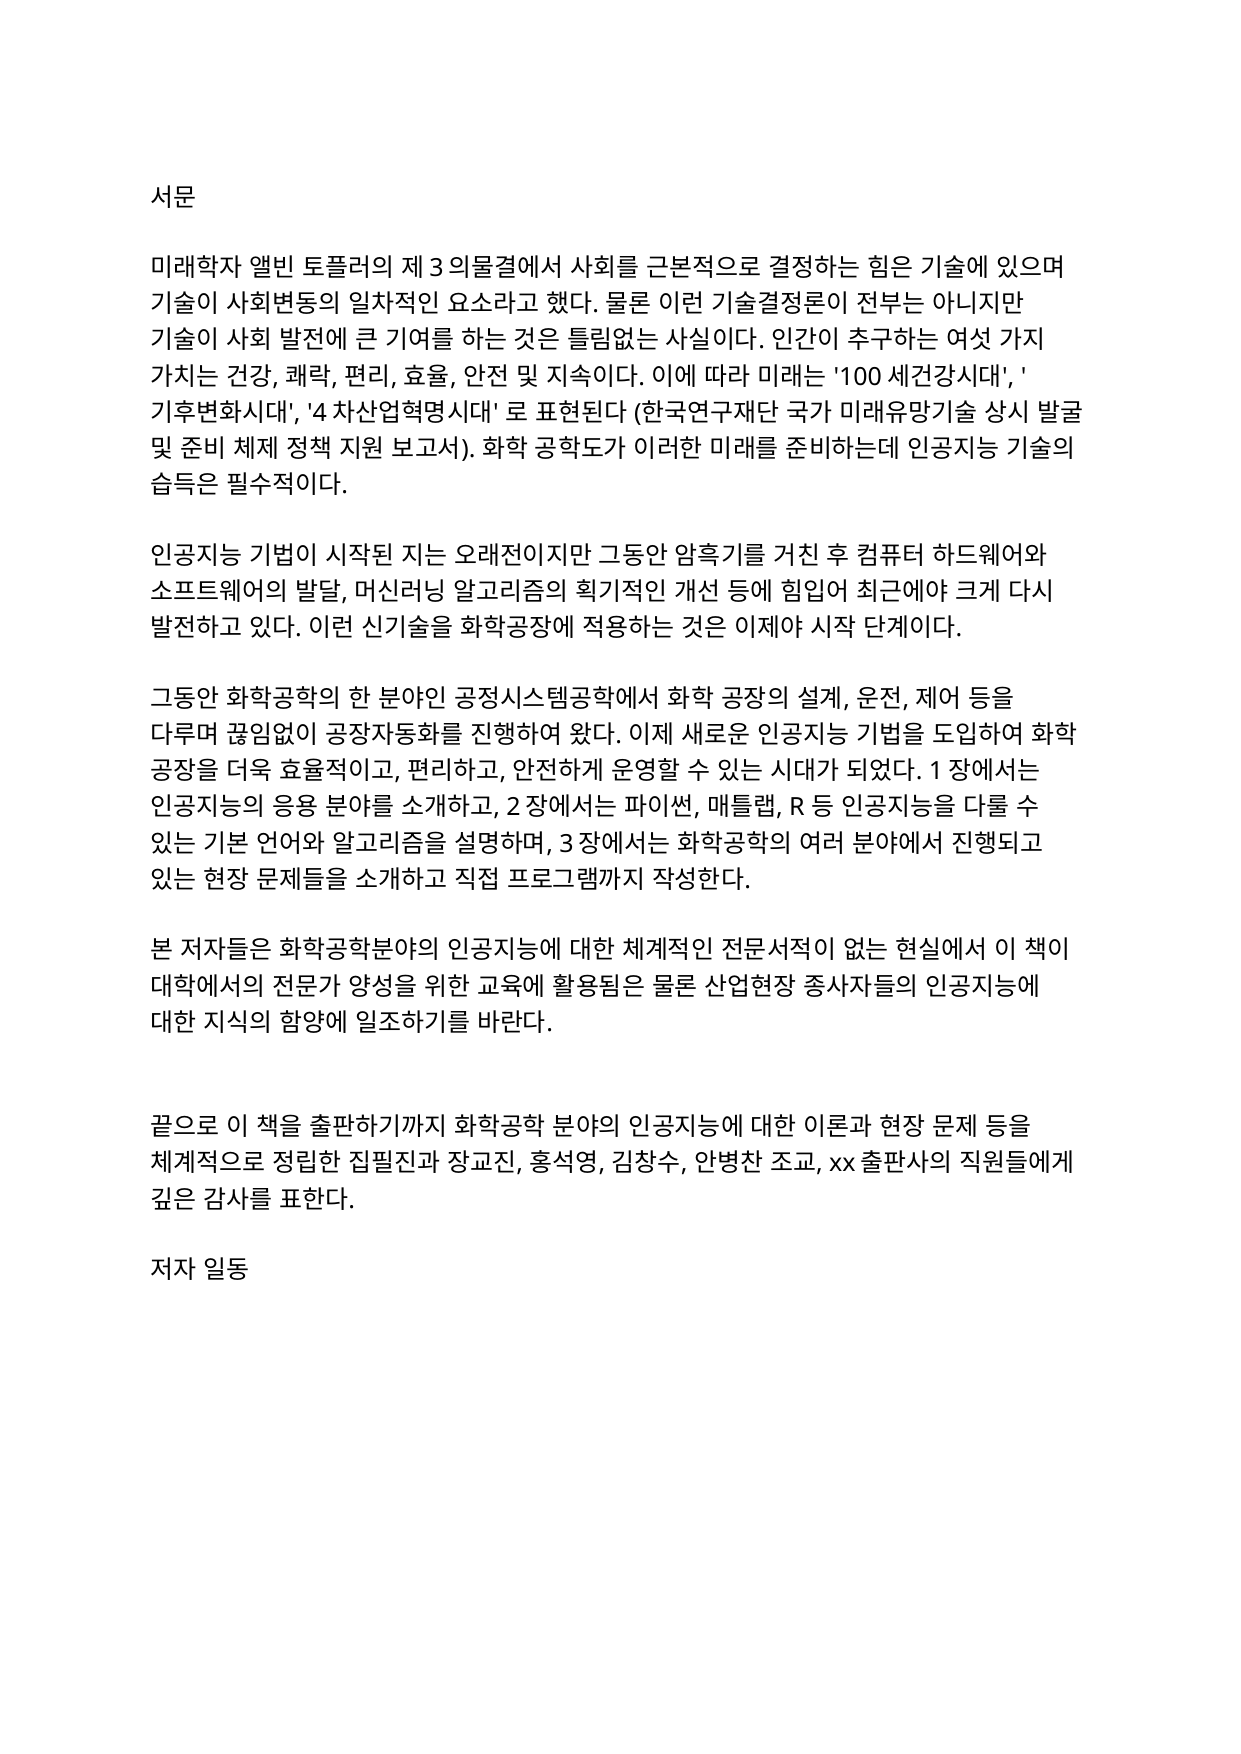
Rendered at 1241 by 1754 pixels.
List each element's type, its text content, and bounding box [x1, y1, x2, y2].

text 서문 [150, 177, 1090, 213]
text 미래학자 앨빈 토플러의 제3의물결에서 사회를 근본적으로 결정하는 힘은 기술에 있으며 기술이 사회변동의 일차적인 요소라고 했다. 물론 이런 기술결정론이 전부는 아니지만 기술이 사회 발전에 큰 기여를 하는 것은 틀림없는 사실이다. 인간이 추구하는 여섯 가지 가치는 건강, 쾌락, 편리, 효율, 안전 및 지속이다. 이에 따라 미래는 '100세건강시대', '기후변화시대', '4차산업혁명시대' 로 표현된다 (한국연구재단 국가 미래유망기술 상시 발굴 및 준비 체제 정책 지원 보고서). 화학 공학도가 이러한 미래를 준비하는데 인공지능 기술의 습득은 필수적이다. [150, 247, 1090, 501]
text 저자 일동 [150, 1249, 1090, 1286]
text 끝으로 이 책을 출판하기까지 화학공학 분야의 인공지능에 대한 이론과 현장 문제 등을 체계적으로 정립한 집필진과 장교진, 홍석영, 김창수, 안병찬 조교, xx출판사의 직원들에게 깊은 감사를 표한다. [150, 1107, 1090, 1215]
text 그동안 화학공학의 한 분야인 공정시스템공학에서 화학 공장의 설계, 운전, 제어 등을 다루며 끊임없이 공장자동화를 진행하여 왔다. 이제 새로운 인공지능 기법을 도입하여 화학 공장을 더욱 효율적이고, 편리하고, 안전하게 운영할 수 있는 시대가 되었다. 1장에서는 인공지능의 응용 분야를 소개하고, 2장에서는 파이썬, 매틀랩, R 등 인공지능을 다룰 수 있는 기본 언어와 알고리즘을 설명하며, 3장에서는 화학공학의 여러 분야에서 진행되고 있는 현장 문제들을 소개하고 직접 프로그램까지 작성한다. [150, 678, 1090, 896]
text 본 저자들은 화학공학분야의 인공지능에 대한 체계적인 전문서적이 없는 현실에서 이 책이 대학에서의 전문가 양성을 위한 교육에 활용됨은 물론 산업현장 종사자들의 인공지능에 대한 지식의 함양에 일조하기를 바란다. [150, 930, 1090, 1038]
text 인공지능 기법이 시작된 지는 오래전이지만 그동안 암흑기를 거친 후 컴퓨터 하드웨어와 소프트웨어의 발달, 머신러닝 알고리즘의 획기적인 개선 등에 힘입어 최근에야 크게 다시 발전하고 있다. 이런 신기술을 화학공장에 적용하는 것은 이제야 시작 단계이다. [150, 535, 1090, 644]
